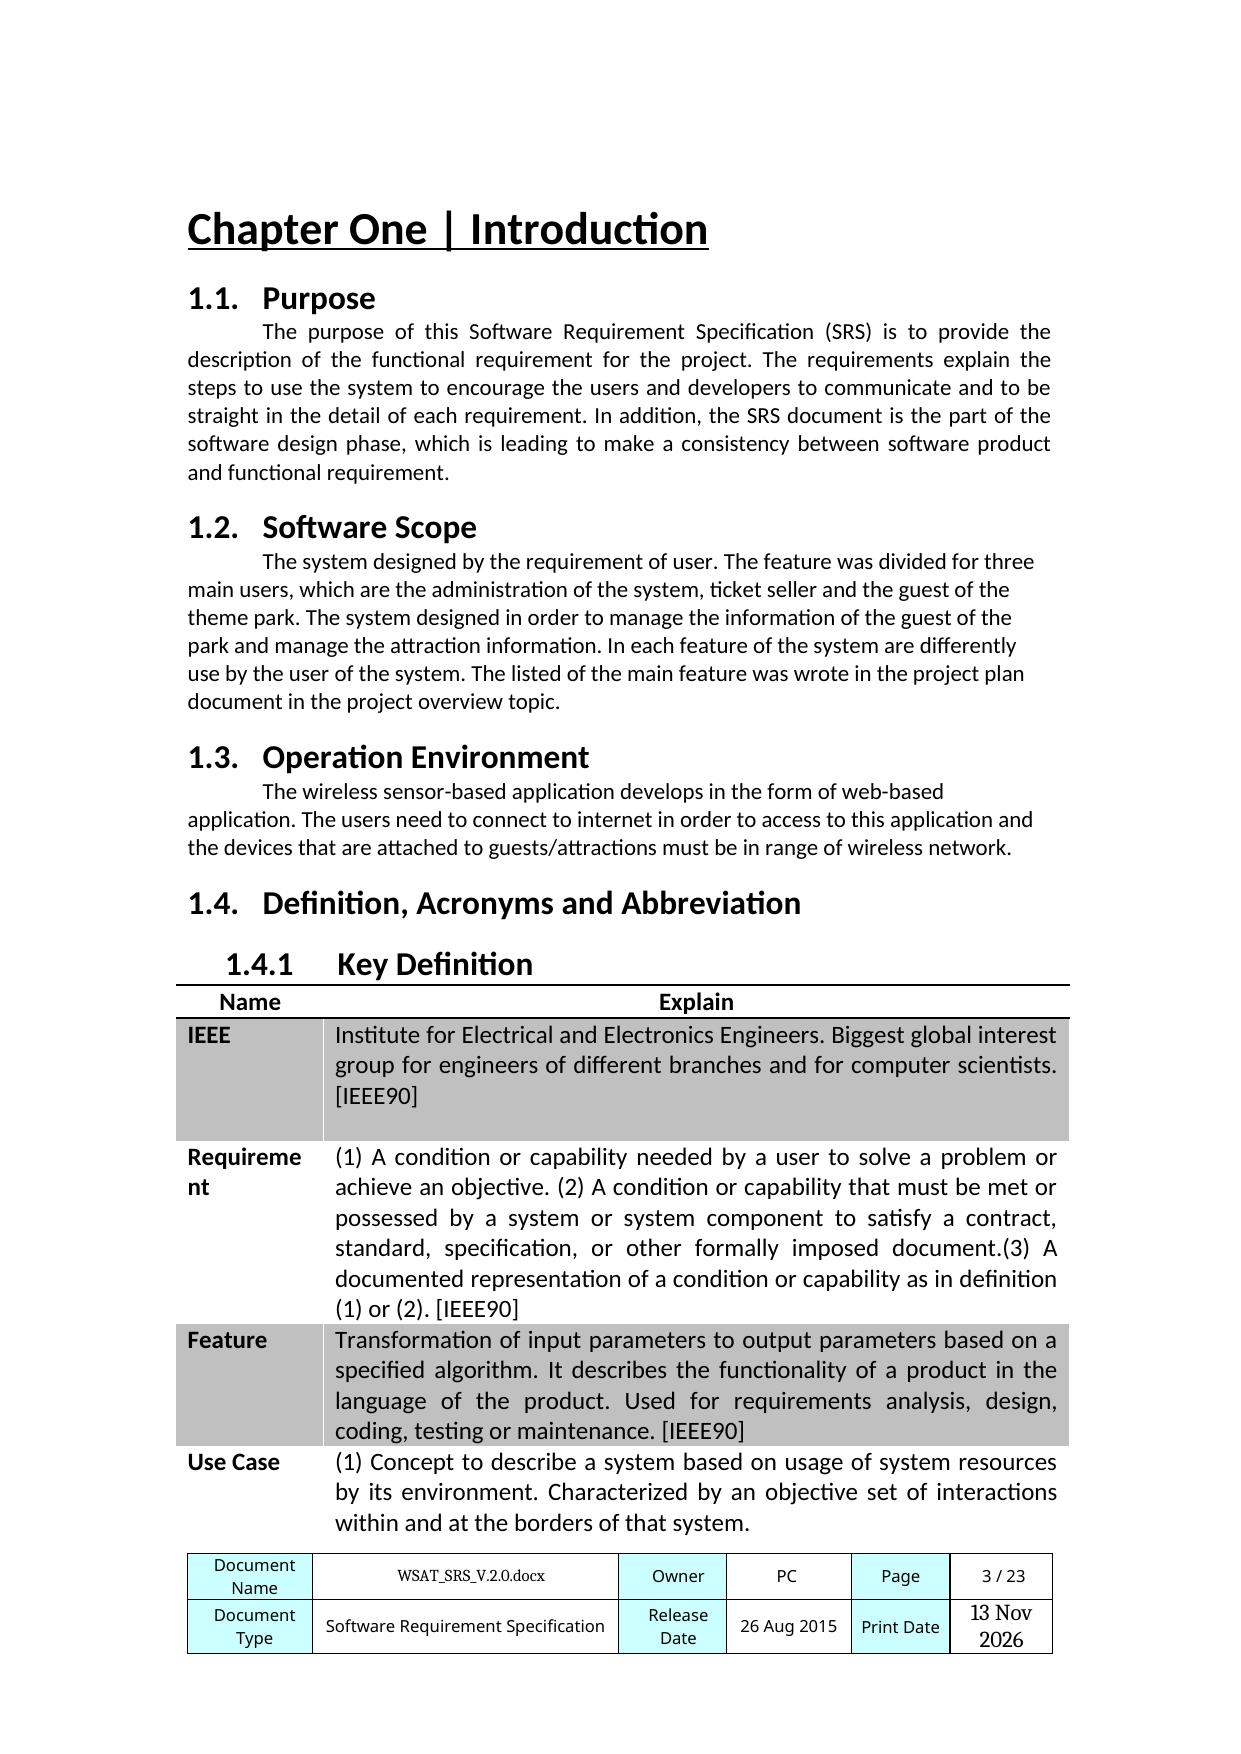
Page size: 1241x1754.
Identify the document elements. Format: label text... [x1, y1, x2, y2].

table_header Name [176, 986, 323, 1017]
table_cell (1) A condition or capability needed by a user to solve a problem or achieve an objective. (2) A condition or capability that must be met or possessed by a system or system component to satisfy a contract, standard, specification, or other formally imposed document. (3) A documented representation of a condition or capability as in definition (1) or (2). [IEEE90] [324, 1141, 1069, 1324]
text The purpose of this Software Requirement Specification (SRS) is to provide the description of the functional requirement for the project. The requirements explain the steps to use the system to encourage the users and developers to communicate and to be straight in the detail of each requirement. In addition, the SRS document is the part of the software design phase, which is leading to make a consistency between software product and functional requirement. [187, 317, 1053, 486]
table_cell Institute for Electrical and Electronics Engineers. Biggest global interest group for engineers of different branches and for computer scientists. [IEEE90] [324, 1019, 1069, 1141]
table_cell IEEE [176, 1019, 323, 1141]
table_cell Use Case [176, 1446, 323, 1538]
table_cell Feature [176, 1324, 323, 1446]
table_header Explain [324, 986, 1069, 1017]
subtitle Software Scope [187, 506, 1053, 547]
text The system designed by the requirement of user. The feature was divided for three main users, which are the administration of the system, ticket seller and the guest of the theme park. The system designed in order to manage the information of the guest of the park and manage the attraction information. In each feature of the system are differently use by the user of the system. The listed of the main feature was wrote in the project plan document in the project overview topic. [187, 547, 1053, 715]
table_cell Requirement [176, 1141, 323, 1324]
subtitle Definition, Acronyms and Abbreviation [187, 882, 1053, 922]
subtitle Operation Environment [187, 736, 1053, 777]
subtitle Purpose [187, 277, 1053, 317]
subtitle Chapter One | Introduction [187, 200, 1053, 256]
text The wireless sensor-based application develops in the form of web-based application. The users need to connect to internet in order to access to this application and the devices that are attached to guests/attractions must be in range of wireless network. [187, 777, 1053, 861]
table_cell Transformation of input parameters to output parameters based on a specified algorithm. It describes the functionality of a product in the language of the product. Used for requirements analysis, design, coding, testing or maintenance. [IEEE90] [324, 1324, 1069, 1446]
subtitle Key Definition [225, 943, 1053, 984]
